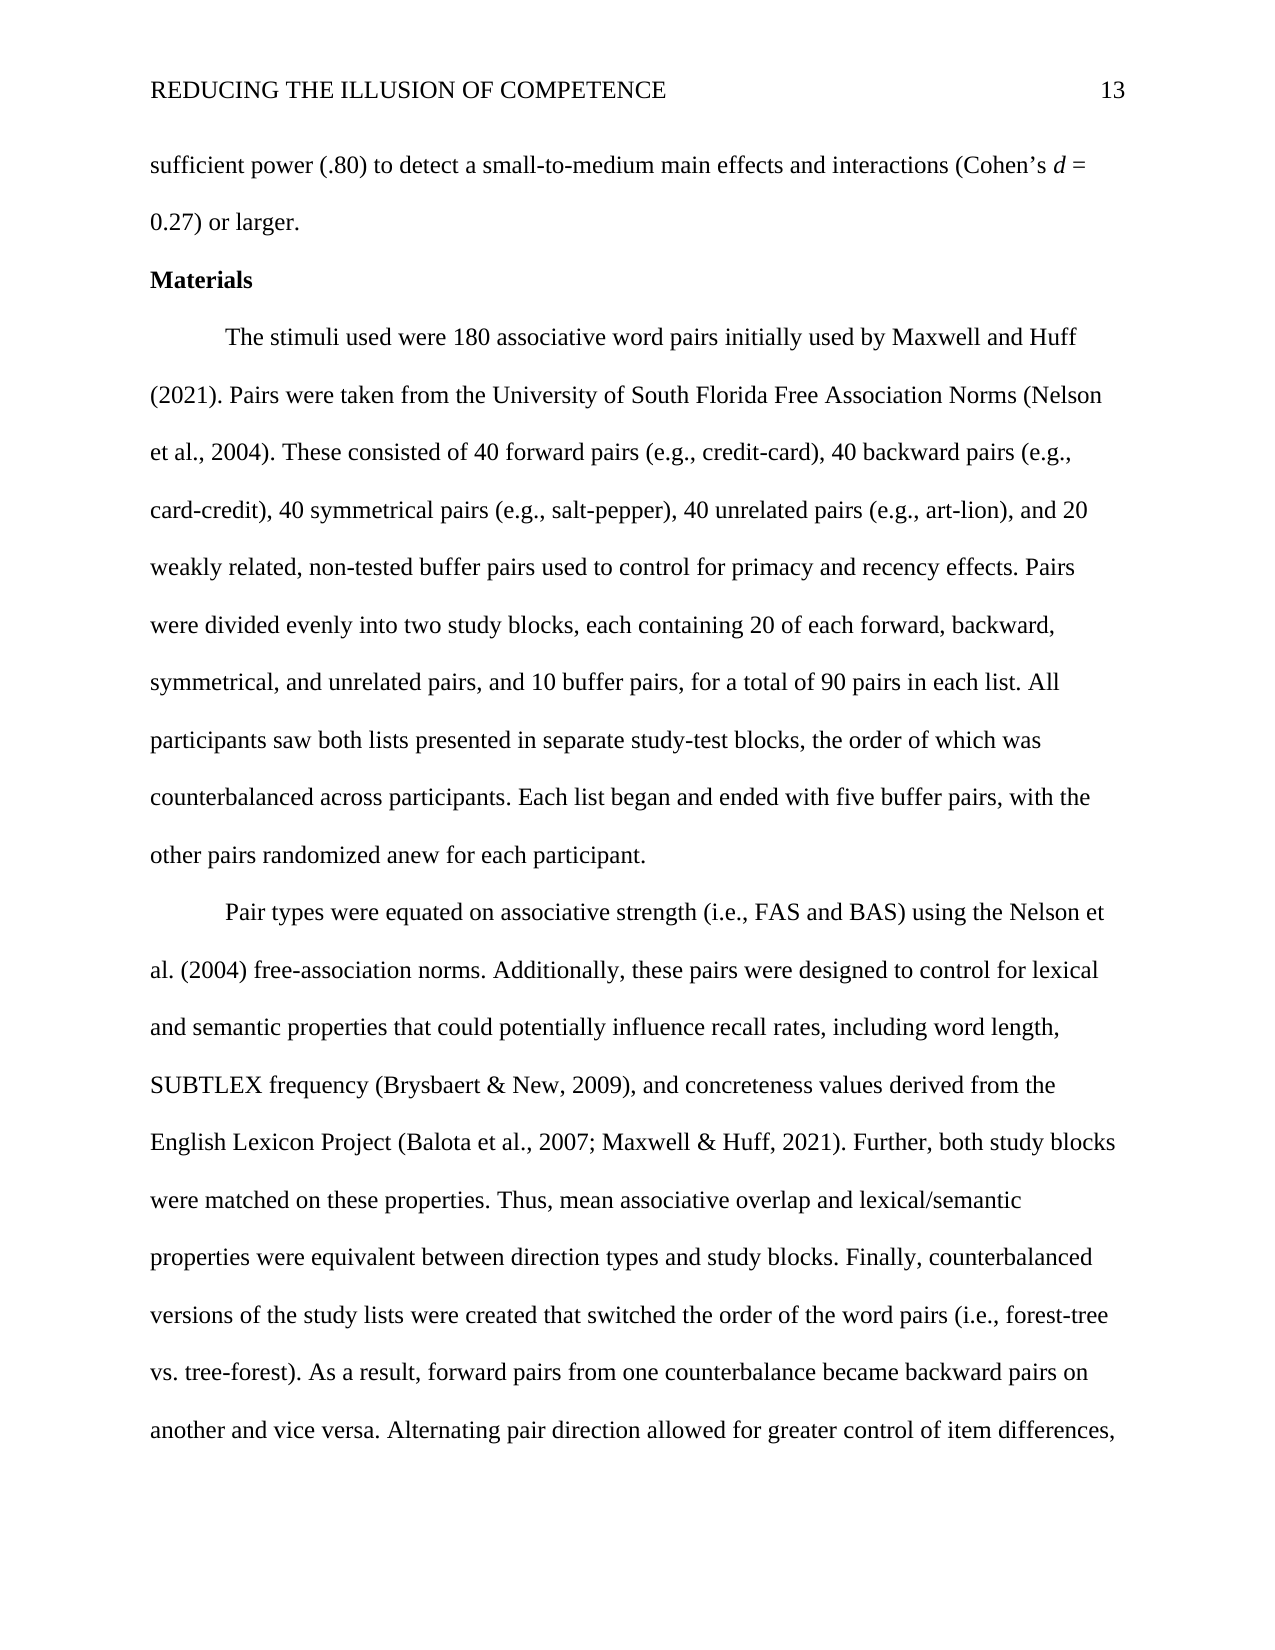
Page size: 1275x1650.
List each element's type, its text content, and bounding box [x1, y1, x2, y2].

text The stimuli used were 180 associative word pairs initially used by Maxwell and Huff (2021). Pairs were taken from the University of South Florida Free Association Norms (Nelson et al., 2004). These consisted of 40 forward pairs (e.g., credit-card), 40 backward pairs (e.g., card-credit), 40 symmetrical pairs (e.g., salt-pepper), 40 unrelated pairs (e.g., art-lion), and 20 weakly related, non-tested buffer pairs used to control for primacy and recency effects. Pairs were divided evenly into two study blocks, each containing 20 of each forward, backward, symmetrical, and unrelated pairs, and 10 buffer pairs, for a total of 90 pairs in each list. All participants saw both lists presented in separate study-test blocks, the order of which was counterbalanced across participants. Each list began and ended with five buffer pairs, with the other pairs randomized anew for each participant. [150, 322, 1125, 869]
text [150, 150, 1125, 236]
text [150, 897, 1125, 1444]
text Materials [150, 265, 1125, 294]
